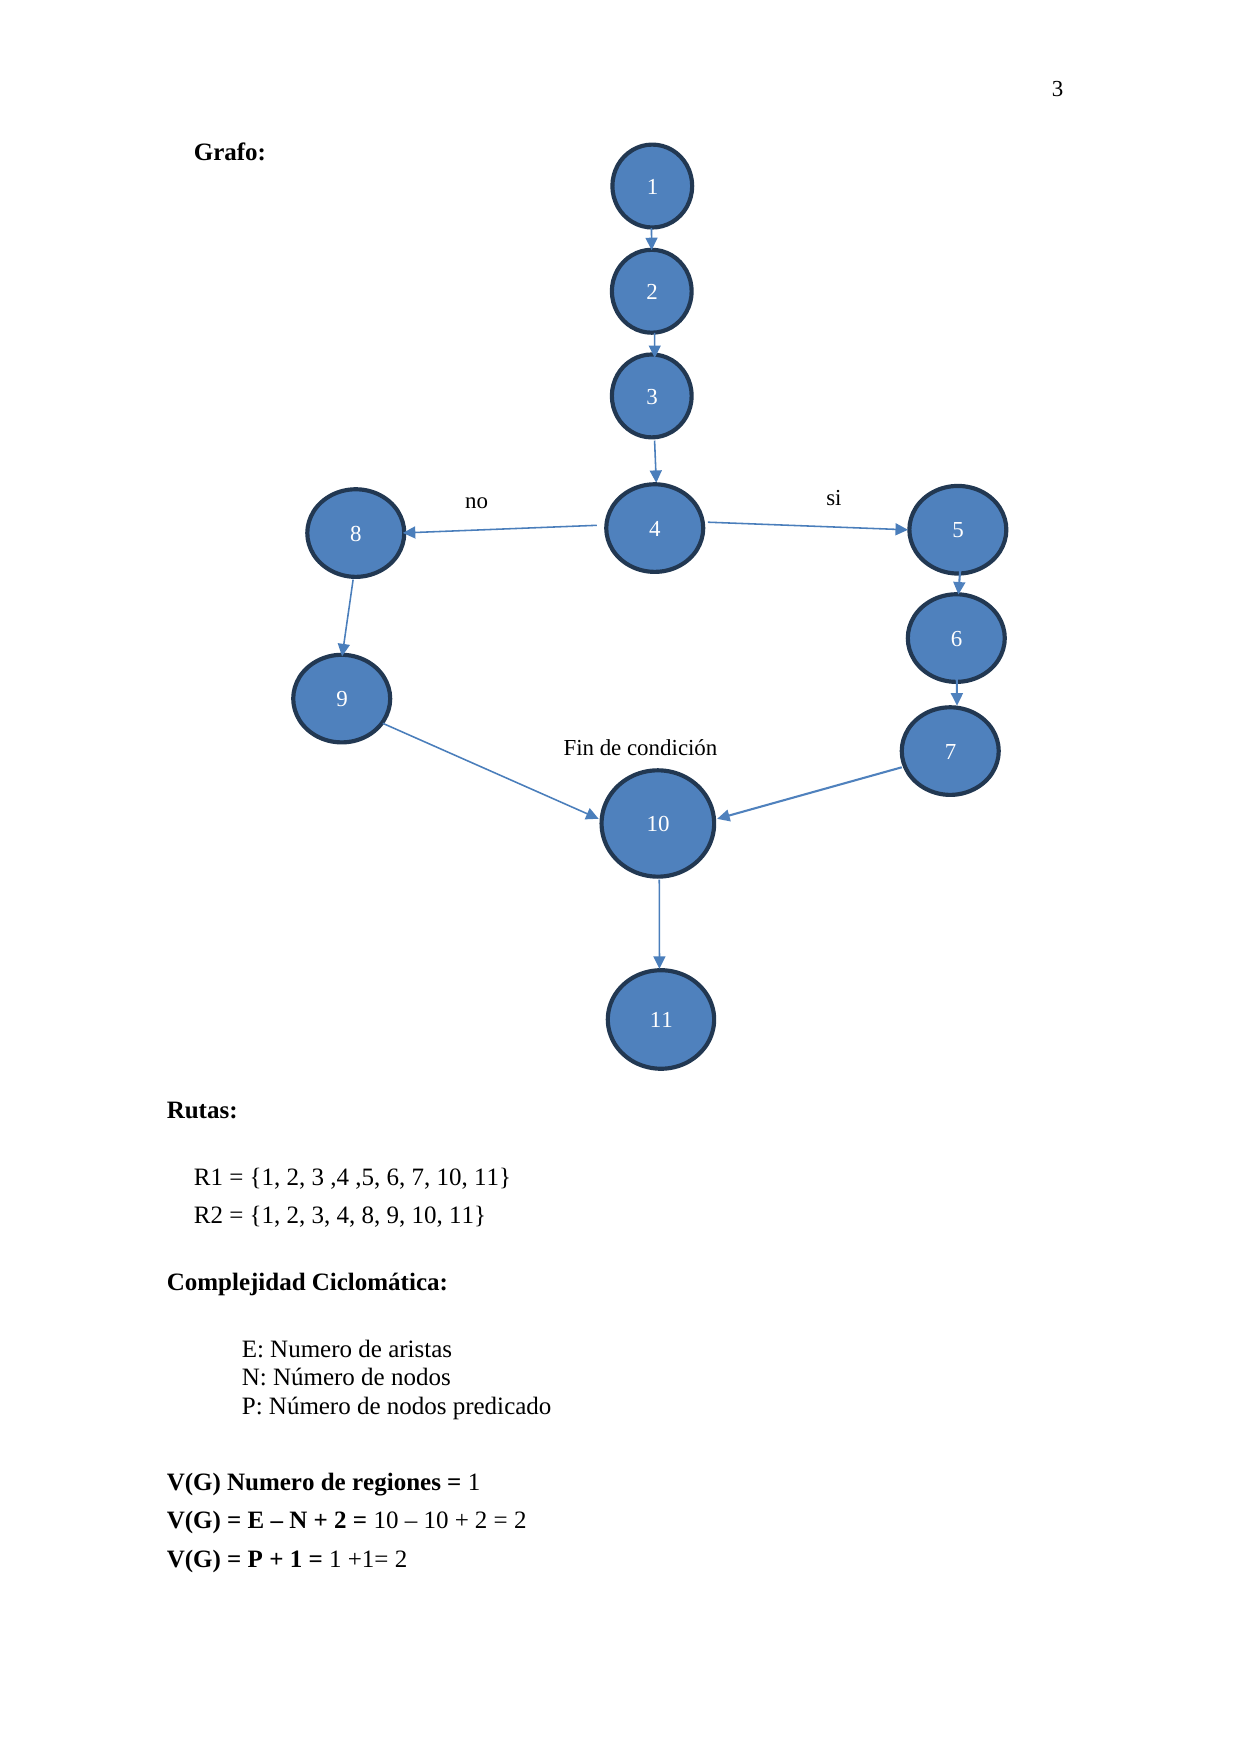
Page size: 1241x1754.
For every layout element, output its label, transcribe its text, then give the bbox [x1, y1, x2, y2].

subtitle Grafo: [194, 137, 1073, 166]
subtitle R2 = {1, 2, 3, 4, 8, 9, 10, 11} [194, 1200, 1073, 1257]
subtitle Rutas: [167, 1095, 1073, 1152]
subtitle V(G) = P + 1 = 1 +1= 2 [167, 1544, 1073, 1630]
subtitle V(G) = E – N + 2 = 10 – 10 + 2 = 2 [167, 1506, 1073, 1534]
subtitle R1 = {1, 2, 3 ,4 ,5, 6, 7, 10, 11} [194, 1162, 1073, 1191]
subtitle Complejidad Ciclomática: [167, 1267, 1073, 1324]
subtitle V(G) Numero de regiones = 1 [167, 1467, 1073, 1496]
subtitle E: Numero de aristas N: Número de nodos P: Número de nodos predicado [242, 1334, 1073, 1420]
